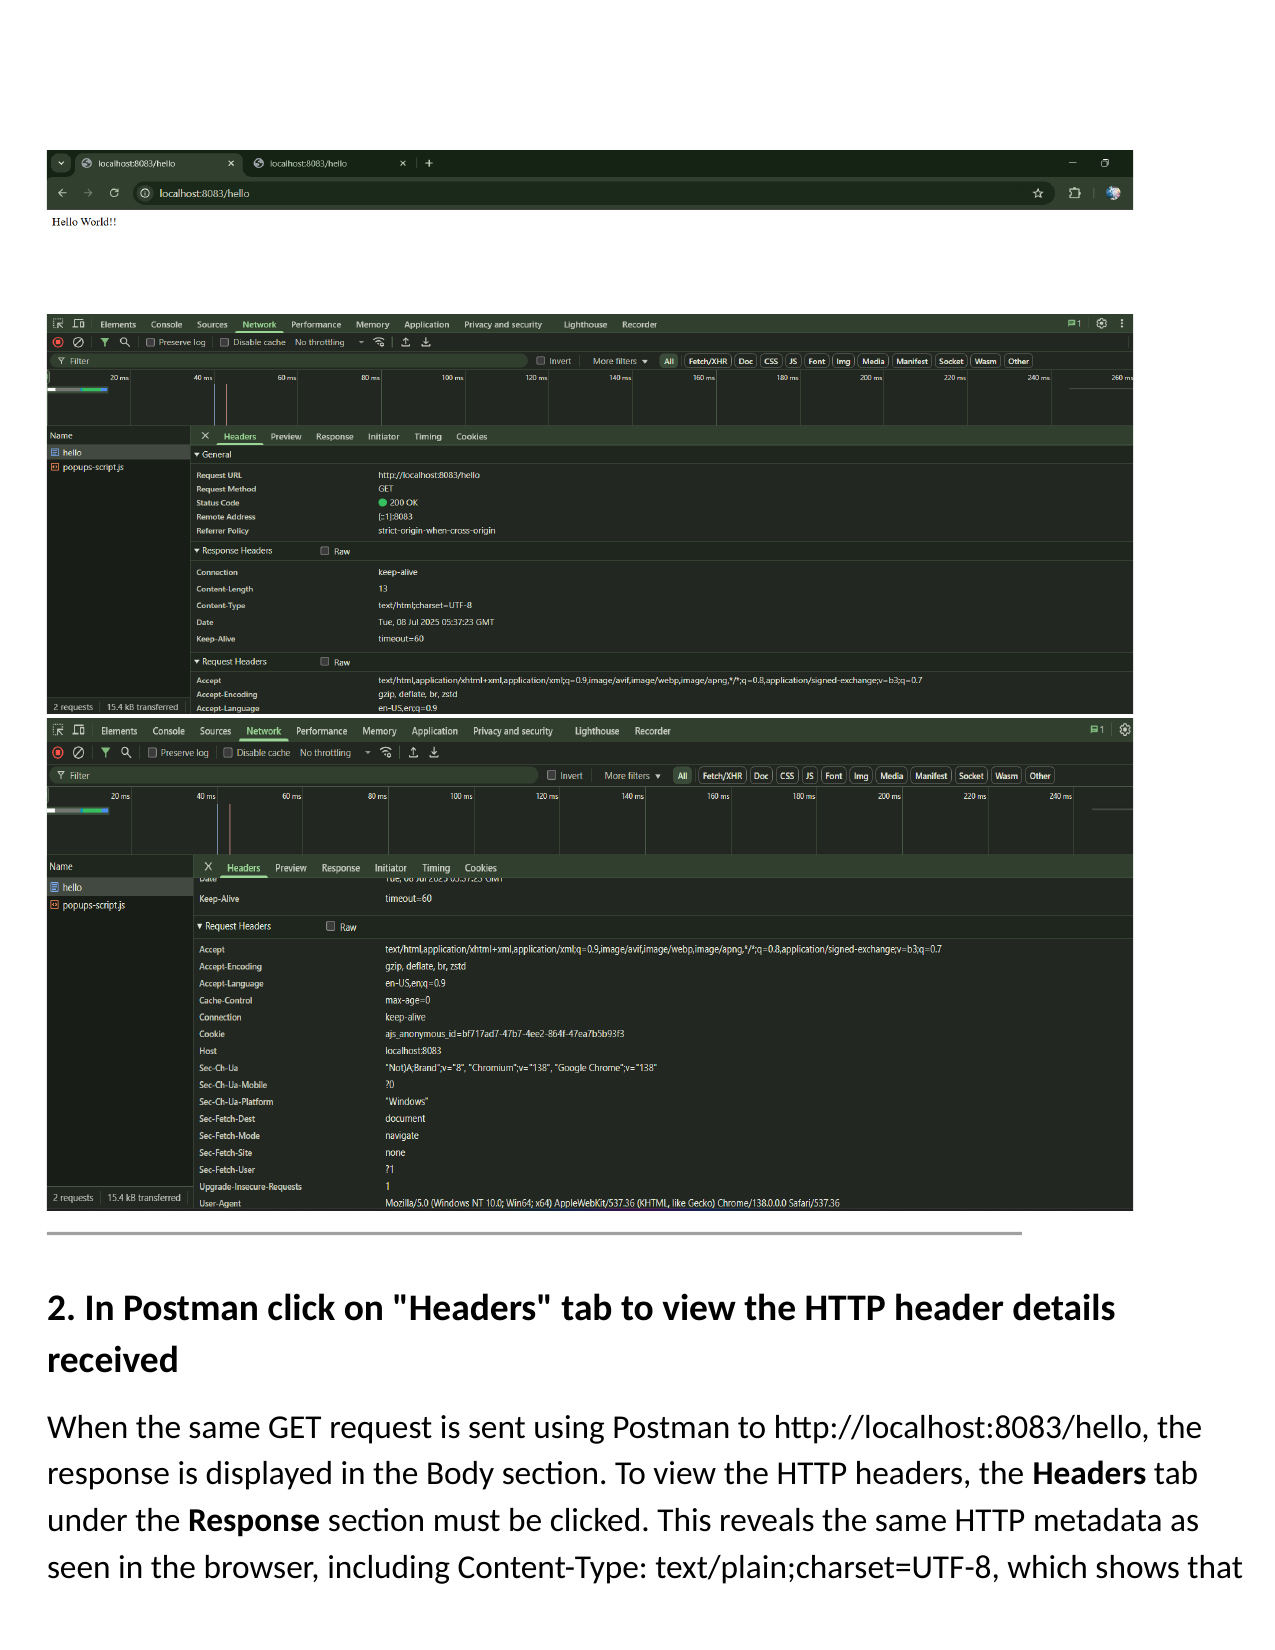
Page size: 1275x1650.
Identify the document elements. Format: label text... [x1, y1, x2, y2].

text 2. In Postman click on "Headers" tab to view the HTTP header details received [47, 1283, 1247, 1382]
picture [46, 150, 1134, 714]
picture [46, 718, 1134, 1211]
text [47, 1406, 1247, 1587]
